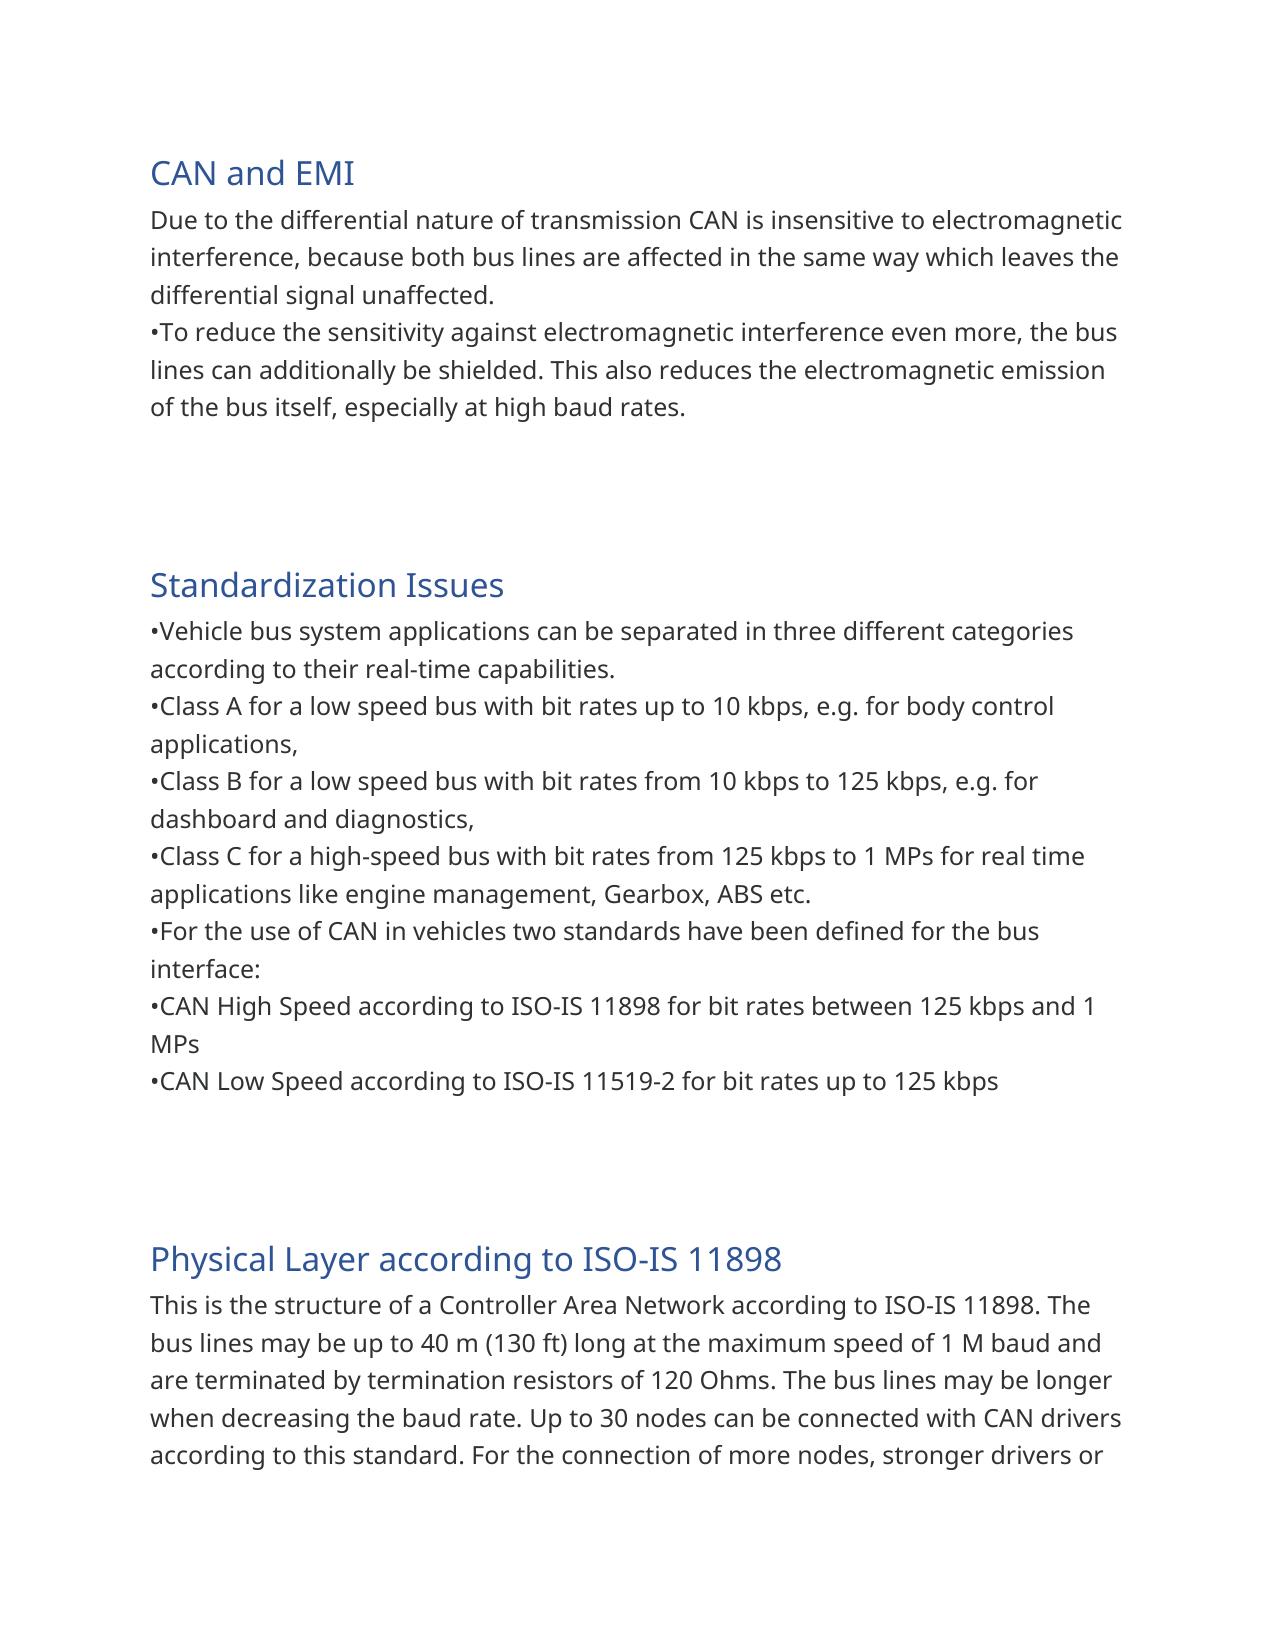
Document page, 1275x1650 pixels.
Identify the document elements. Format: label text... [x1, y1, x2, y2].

text •Vehicle bus system applications can be separated in three different categories according to their real-time capabilities. [150, 610, 1125, 685]
text •For the use of CAN in vehicles two standards have been defined for the bus interface: [150, 910, 1125, 985]
text •Class B for a low speed bus with bit rates from 10 kbps to 125 kbps, e.g. for dashboard and diagnostics, [150, 760, 1125, 835]
text •Class A for a low speed bus with bit rates up to 10 kbps, e.g. for body control applications, [150, 685, 1125, 760]
text Due to the differential nature of transmission CAN is insensitive to electromagnetic interference, because both bus lines are affected in the same way which leaves the differential signal unaffected. [150, 199, 1125, 311]
text •Class C for a high-speed bus with bit rates from 125 kbps to 1 MPs for real time applications like engine management, Gearbox, ABS etc. [150, 835, 1125, 910]
subtitle CAN and EMI [150, 150, 1125, 195]
subtitle Physical Layer according to ISO-IS 11898 [150, 1235, 1125, 1281]
subtitle Standardization Issues [150, 561, 1125, 607]
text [150, 1284, 1125, 1472]
text •CAN High Speed according to ISO-IS 11898 for bit rates between 125 kbps and 1 MPs [150, 985, 1125, 1060]
text •CAN Low Speed according to ISO-IS 11519-2 for bit rates up to 125 kbps [150, 1060, 1125, 1098]
text •To reduce the sensitivity against electromagnetic interference even more, the bus lines can additionally be shielded. This also reduces the electromagnetic emission of the bus itself, especially at high baud rates. [150, 311, 1125, 424]
